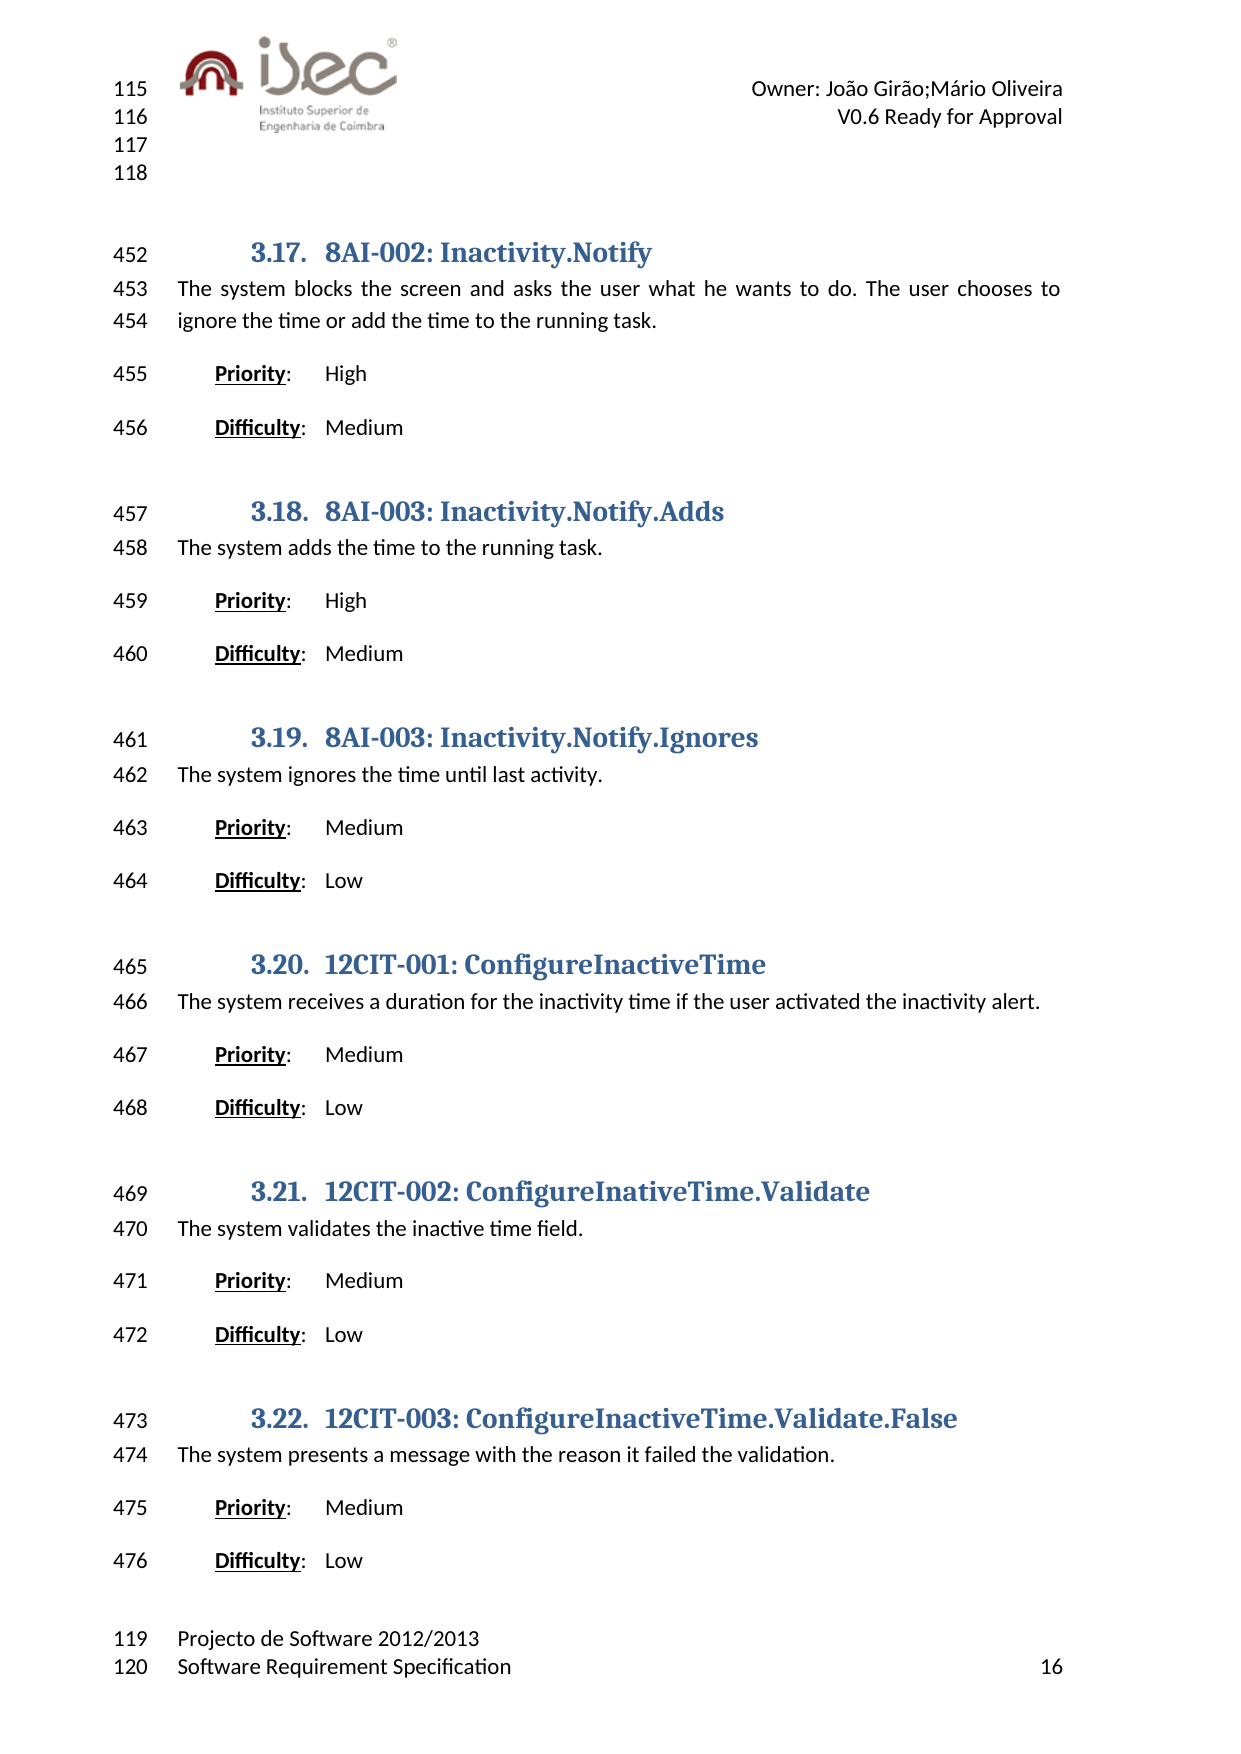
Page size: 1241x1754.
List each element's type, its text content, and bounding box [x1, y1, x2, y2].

text Priority: High [215, 586, 1063, 614]
picture [179, 36, 397, 135]
text Priority: Medium [215, 1040, 1063, 1068]
text The system receives a duration for the inactivity time if the user activated the inactivity alert. [177, 987, 1063, 1015]
text Difficulty: Low [215, 1320, 1063, 1348]
subtitle 12CIT-001: ConfigureInactiveTime [251, 948, 1063, 982]
text The system blocks the screen and asks the user what he wants to do. The user chooses to ignore the time or add the time to the running task. [177, 274, 1063, 334]
text Priority: Medium [215, 1267, 1063, 1295]
text Difficulty: Medium [215, 639, 1063, 667]
subtitle 8AI-003: Inactivity.Notify.Adds [251, 495, 1063, 528]
text Priority: Medium [215, 1493, 1063, 1521]
text The system presents a message with the reason it failed the validation. [177, 1440, 1063, 1468]
text Difficulty: Low [215, 1546, 1063, 1574]
text The system ignores the time until last activity. [177, 760, 1063, 788]
text Difficulty: Low [215, 866, 1063, 894]
subtitle 8AI-002: Inactivity.Notify [251, 236, 1063, 269]
subtitle 12CIT-003: ConfigureInactiveTime.Validate.False [251, 1402, 1063, 1435]
text The system validates the inactive time field. [177, 1214, 1063, 1242]
subtitle 8AI-003: Inactivity.Notify.Ignores [251, 722, 1063, 755]
text Priority: High [215, 359, 1063, 388]
text The system adds the time to the running task. [177, 533, 1063, 561]
subtitle 12CIT-002: ConfigureInativeTime.Validate [251, 1175, 1063, 1209]
text Difficulty: Medium [215, 413, 1063, 441]
text Difficulty: Low [215, 1093, 1063, 1121]
text Priority: Medium [215, 813, 1063, 841]
